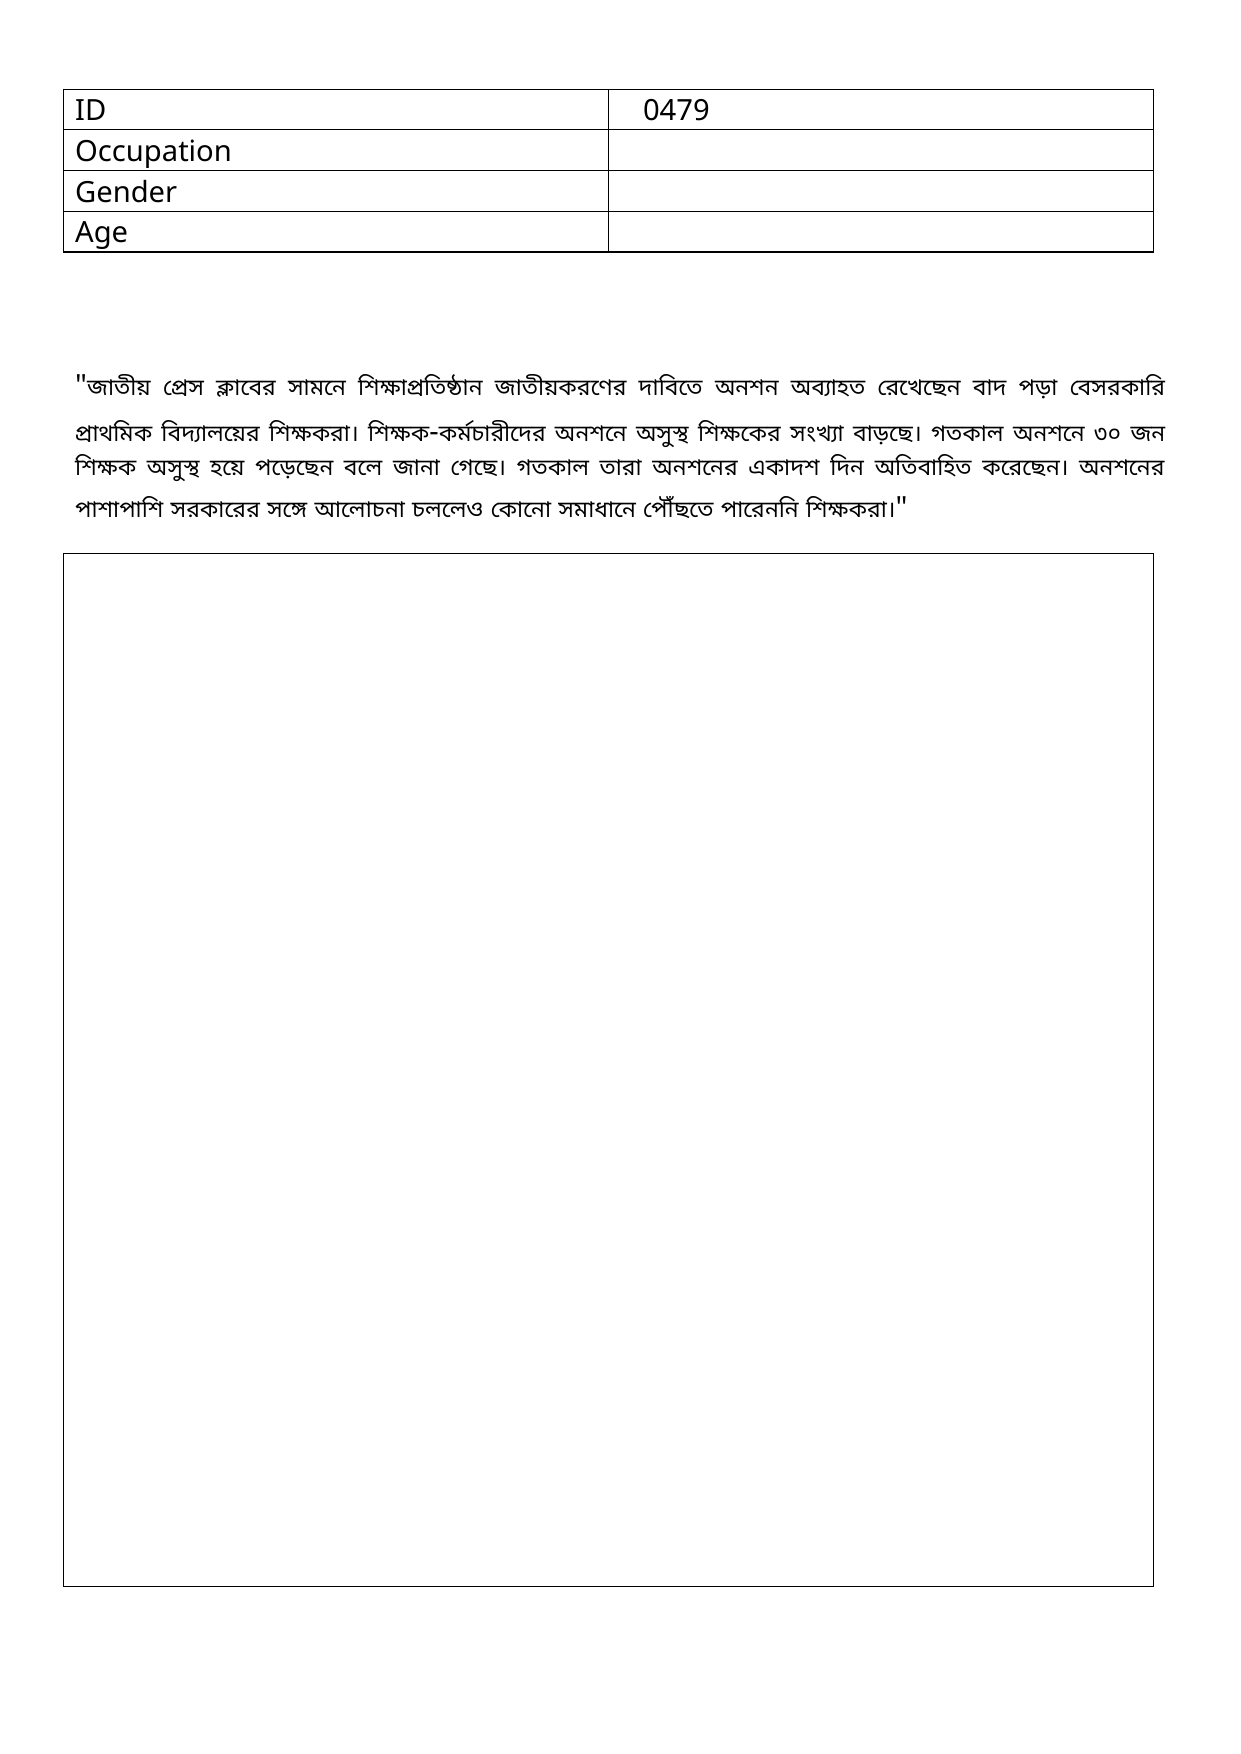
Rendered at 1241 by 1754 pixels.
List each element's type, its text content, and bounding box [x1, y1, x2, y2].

text "জাতীয় প্রেস ক্লাবের সামনে শিক্ষাপ্রতিষ্ঠান জাতীয়করণের দাবিতে অনশন অব্যাহত রেখেছেন বাদ পড়া বেসরকারি প্রাথমিক বিদ্যালয়ের শিক্ষকরা। শিক্ষক-কর্মচারীদের অনশনে অসুস্থ শিক্ষকের সংখ্যা বাড়ছে। গতকাল অনশনে ৩০ জন শিক্ষক অসুস্থ হয়ে পড়েছেন বলে জানা গেছে। গতকাল তারা অনশনের একাদশ দিন অতিবাহিত করেছেন। অনশনের পাশাপাশি সরকারের সঙ্গে আলোচনা চললেও কোনো সমাধানে পৌঁছতে পারেননি শিক্ষকরা।" [75, 364, 1165, 526]
table_cell Gender [64, 171, 608, 211]
table_cell [609, 212, 1153, 251]
table_cell [609, 130, 1153, 170]
table_cell Occupation [64, 130, 608, 170]
table_header [64, 554, 1153, 1586]
table_header ID [64, 90, 608, 129]
table_cell Age [64, 212, 608, 251]
table_cell [609, 171, 1153, 211]
table_header 0479 [609, 90, 1153, 129]
